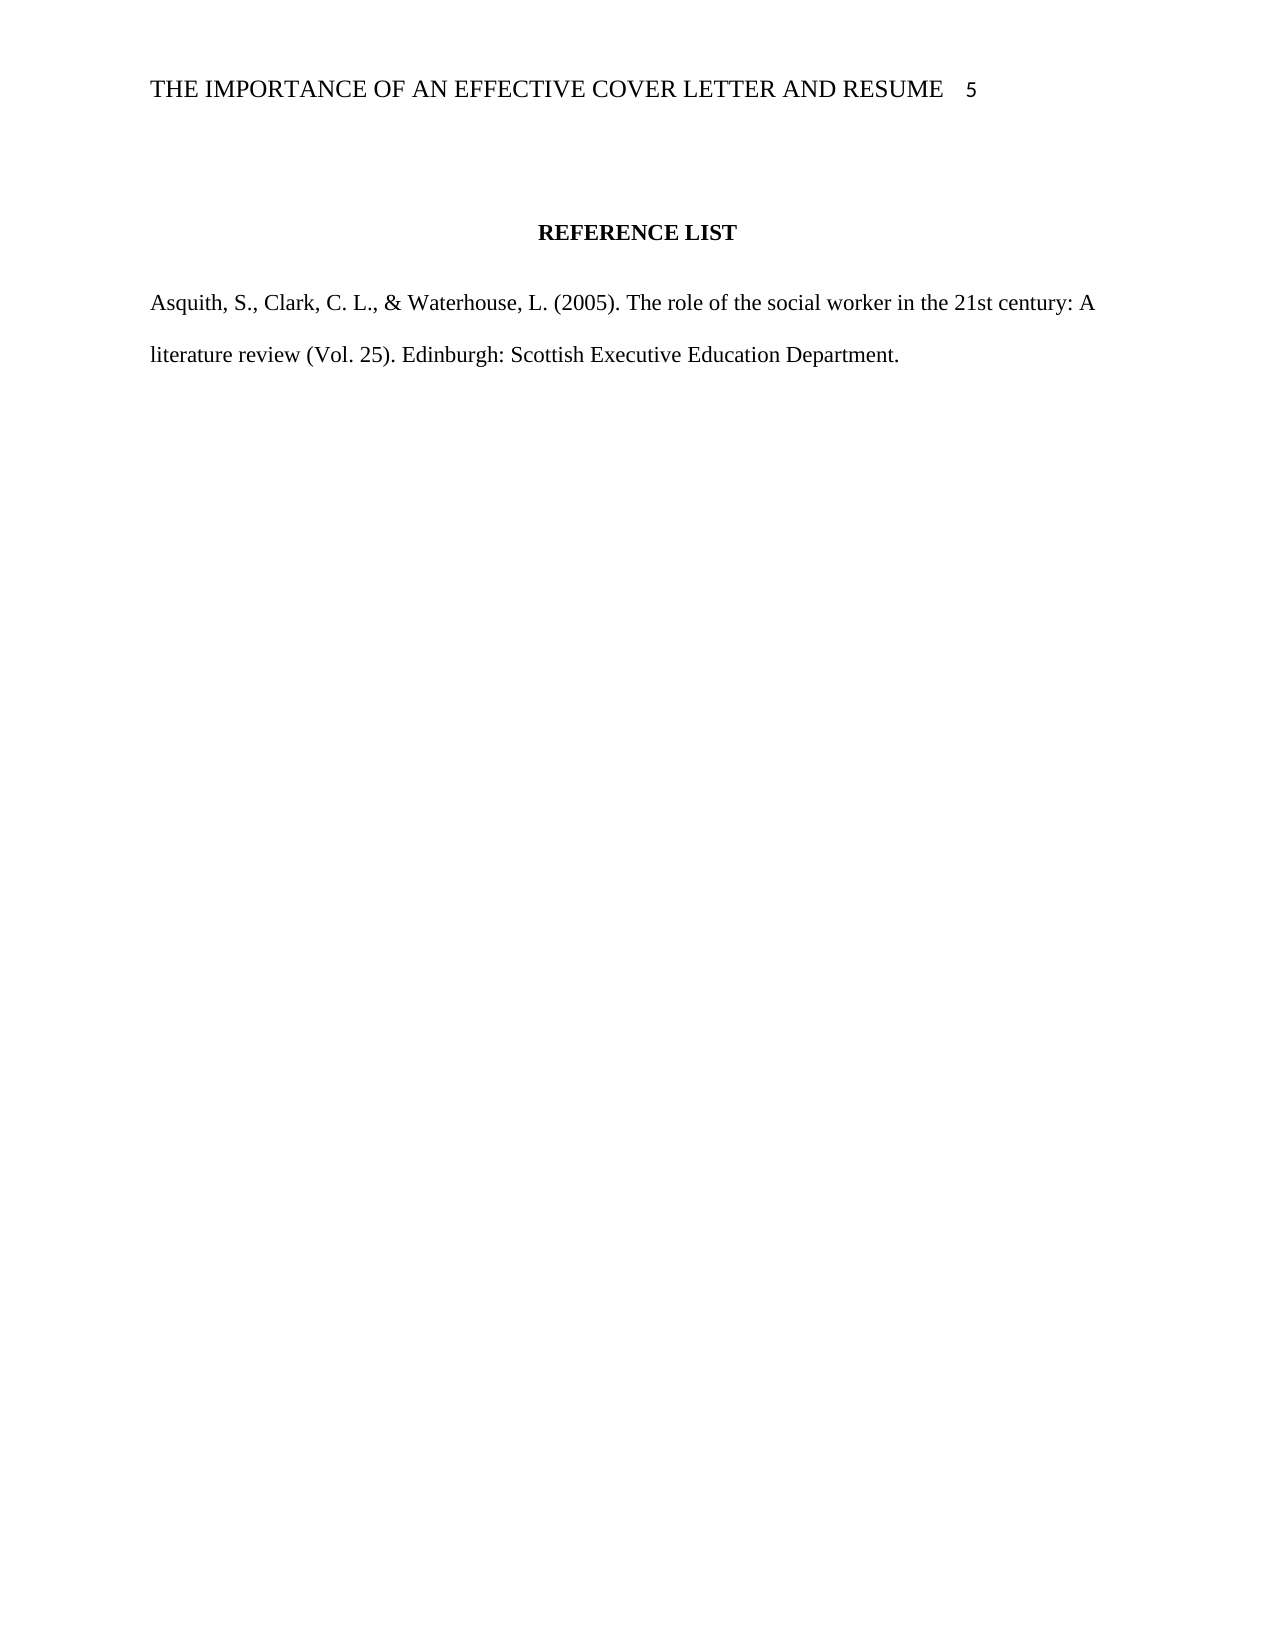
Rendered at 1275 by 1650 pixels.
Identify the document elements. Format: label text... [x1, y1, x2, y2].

text REFERENCE LIST [150, 219, 1125, 246]
text Asquith, S., Clark, C. L., & Waterhouse, L. (2005). The role of the social worker in the 21st century: A literature review (Vol. 25). Edinburgh: Scottish Executive Education Department. [150, 289, 1125, 368]
